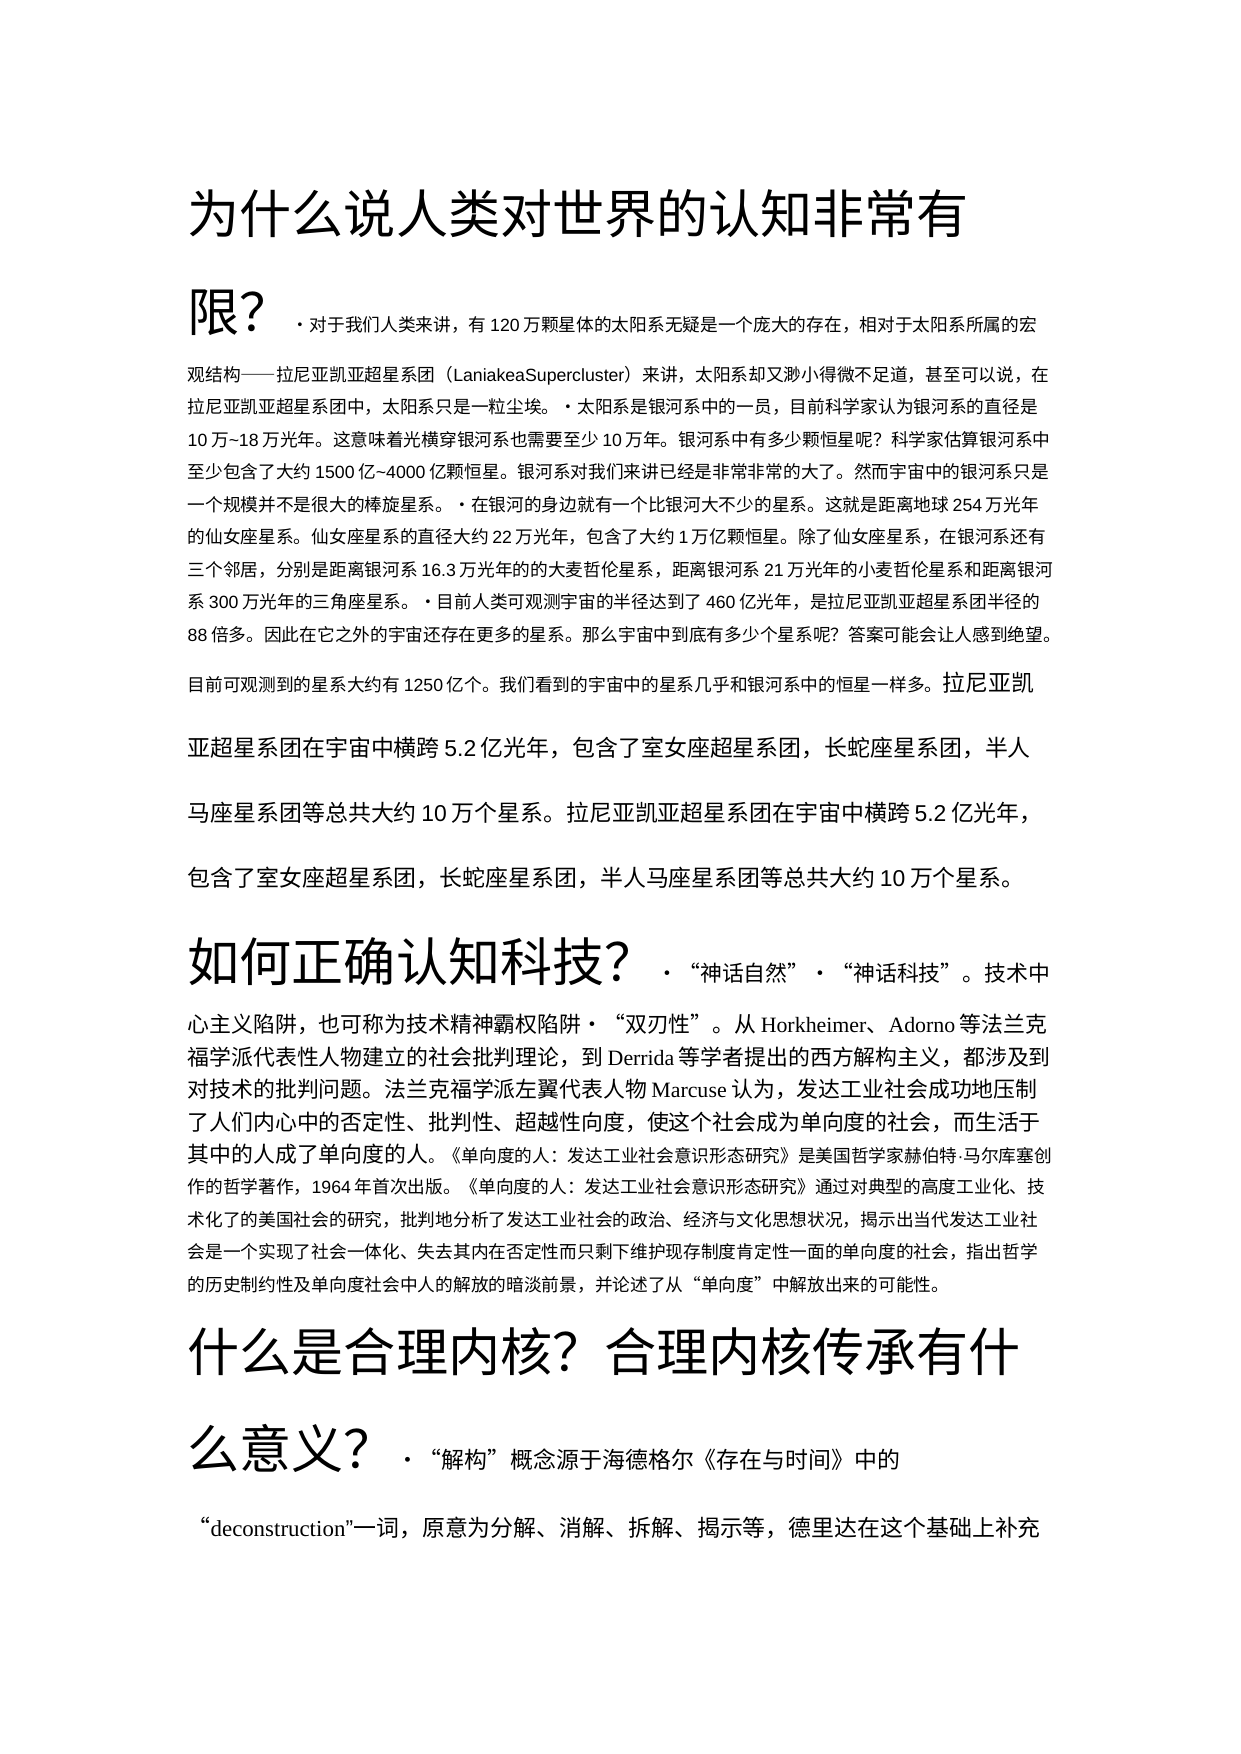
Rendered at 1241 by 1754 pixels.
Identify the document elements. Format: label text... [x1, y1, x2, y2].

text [187, 1299, 1053, 1559]
text 如何正确认知科技？•“神话自然”•“神话科技”。技术中心主义陷阱，也可称为技术精神霸权陷阱•“双刃性”。从Horkheimer、Adorno等法兰克福学派代表性人物建立的社会批判理论，到Derrida等学者提出的西方解构主义，都涉及到对技术的批判问题。法兰克福学派左翼代表人物Marcuse认为，发达工业社会成功地压制了人们内心中的否定性、批判性、超越性向度，使这个社会成为单向度的社会，而生活于其中的人成了单向度的人。《单向度的人：发达工业社会意识形态研究》是美国哲学家赫伯特·马尔库塞创作的哲学著作，1964年首次出版。《单向度的人：发达工业社会意识形态研究》通过对典型的高度工业化、技术化了的美国社会的研究，批判地分析了发达工业社会的政治、经济与文化思想状况，揭示出当代发达工业社会是一个实现了社会一体化、失去其内在否定性而只剩下维护现存制度肯定性一面的单向度的社会，指出哲学的历史制约性及单向度社会中人的解放的暗淡前景，并论述了从“单向度”中解放出来的可能性。 [187, 909, 1053, 1299]
text 为什么说人类对世界的认知非常有限？•对于我们人类来讲，有120万颗星体的太阳系无疑是一个庞大的存在，相对于太阳系所属的宏观结构——拉尼亚凯亚超星系团（LaniakeaSupercluster）来讲，太阳系却又渺小得微不足道，甚至可以说，在拉尼亚凯亚超星系团中，太阳系只是一粒尘埃。•太阳系是银河系中的一员，目前科学家认为银河系的直径是10万~18万光年。这意味着光横穿银河系也需要至少10万年。银河系中有多少颗恒星呢？科学家估算银河系中至少包含了大约1500亿~4000亿颗恒星。银河系对我们来讲已经是非常非常的大了。然而宇宙中的银河系只是一个规模并不是很大的棒旋星系。•在银河的身边就有一个比银河大不少的星系。这就是距离地球254万光年的仙女座星系。仙女座星系的直径大约22万光年，包含了大约1万亿颗恒星。除了仙女座星系，在银河系还有三个邻居，分别是距离银河系16.3万光年的的大麦哲伦星系，距离银河系21万光年的小麦哲伦星系和距离银河系300万光年的三角座星系。•目前人类可观测宇宙的半径达到了460亿光年，是拉尼亚凯亚超星系团半径的88倍多。因此在它之外的宇宙还存在更多的星系。那么宇宙中到底有多少个星系呢？答案可能会让人感到绝望。目前可观测到的星系大约有1250亿个。我们看到的宇宙中的星系几乎和银河系中的恒星一样多。拉尼亚凯亚超星系团在宇宙中横跨5.2亿光年，包含了室女座超星系团，长蛇座星系团，半人马座星系团等总共大约10万个星系。拉尼亚凯亚超星系团在宇宙中横跨5.2亿光年，包含了室女座超星系团，长蛇座星系团，半人马座星系团等总共大约10万个星系。 [187, 162, 1053, 909]
